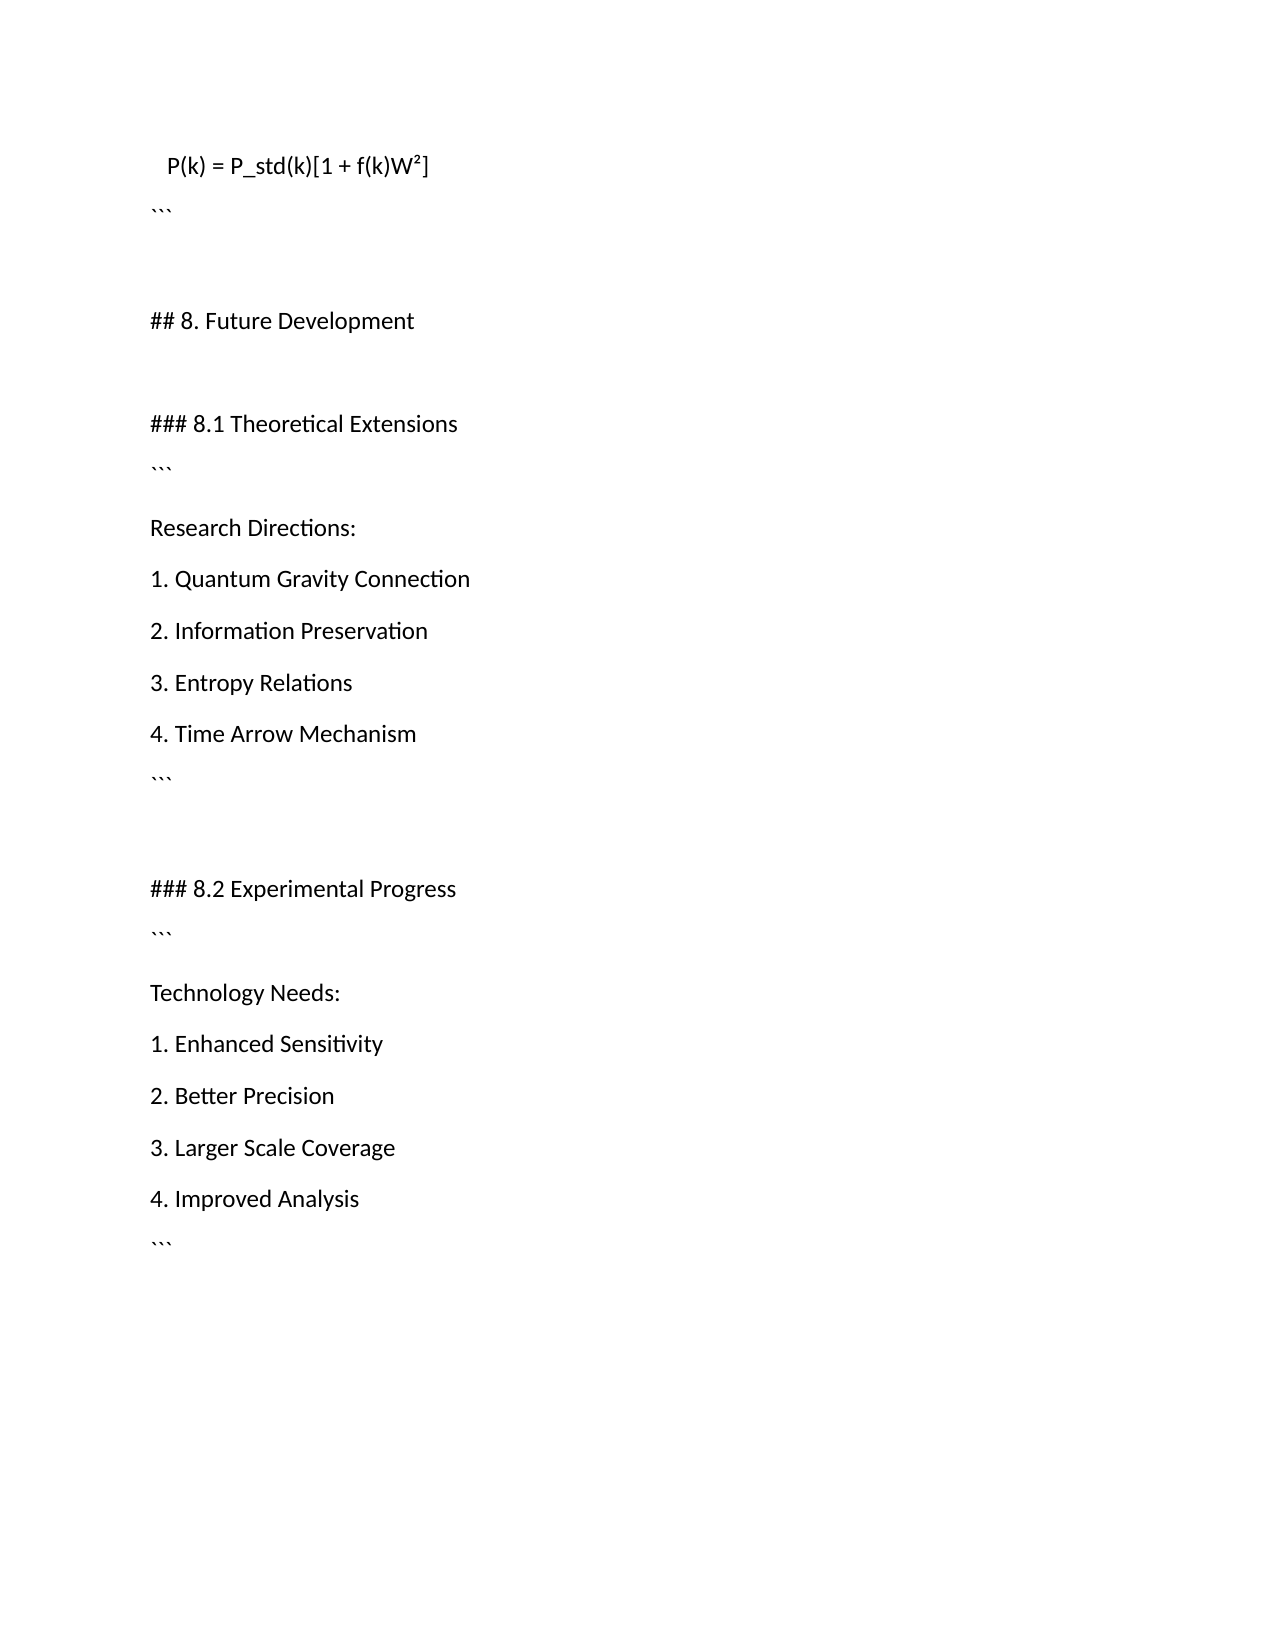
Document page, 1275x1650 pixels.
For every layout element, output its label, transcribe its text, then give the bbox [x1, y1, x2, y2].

text ### 8.2 Experimental Progress [150, 873, 1125, 904]
text 3. Entropy Relations [150, 667, 1125, 697]
text 4. Time Arrow Mechanism [150, 718, 1125, 749]
text 2. Better Precision [150, 1080, 1125, 1111]
text Technology Needs: [150, 977, 1125, 1007]
text 4. Improved Analysis [150, 1183, 1125, 1214]
text ``` [150, 1235, 1125, 1266]
text ``` [150, 202, 1125, 232]
text ``` [150, 925, 1125, 956]
text Research Directions: [150, 512, 1125, 542]
text 1. Enhanced Sensitivity [150, 1028, 1125, 1059]
text ``` [150, 770, 1125, 801]
text 3. Larger Scale Coverage [150, 1132, 1125, 1162]
text ## 8. Future Development [150, 305, 1125, 336]
text 1. Quantum Gravity Connection [150, 563, 1125, 594]
text ### 8.1 Theoretical Extensions [150, 408, 1125, 439]
text 2. Information Preservation [150, 615, 1125, 646]
text ``` [150, 460, 1125, 491]
text P(k) = P_std(k)[1 + f(k)W²] [150, 150, 1125, 181]
